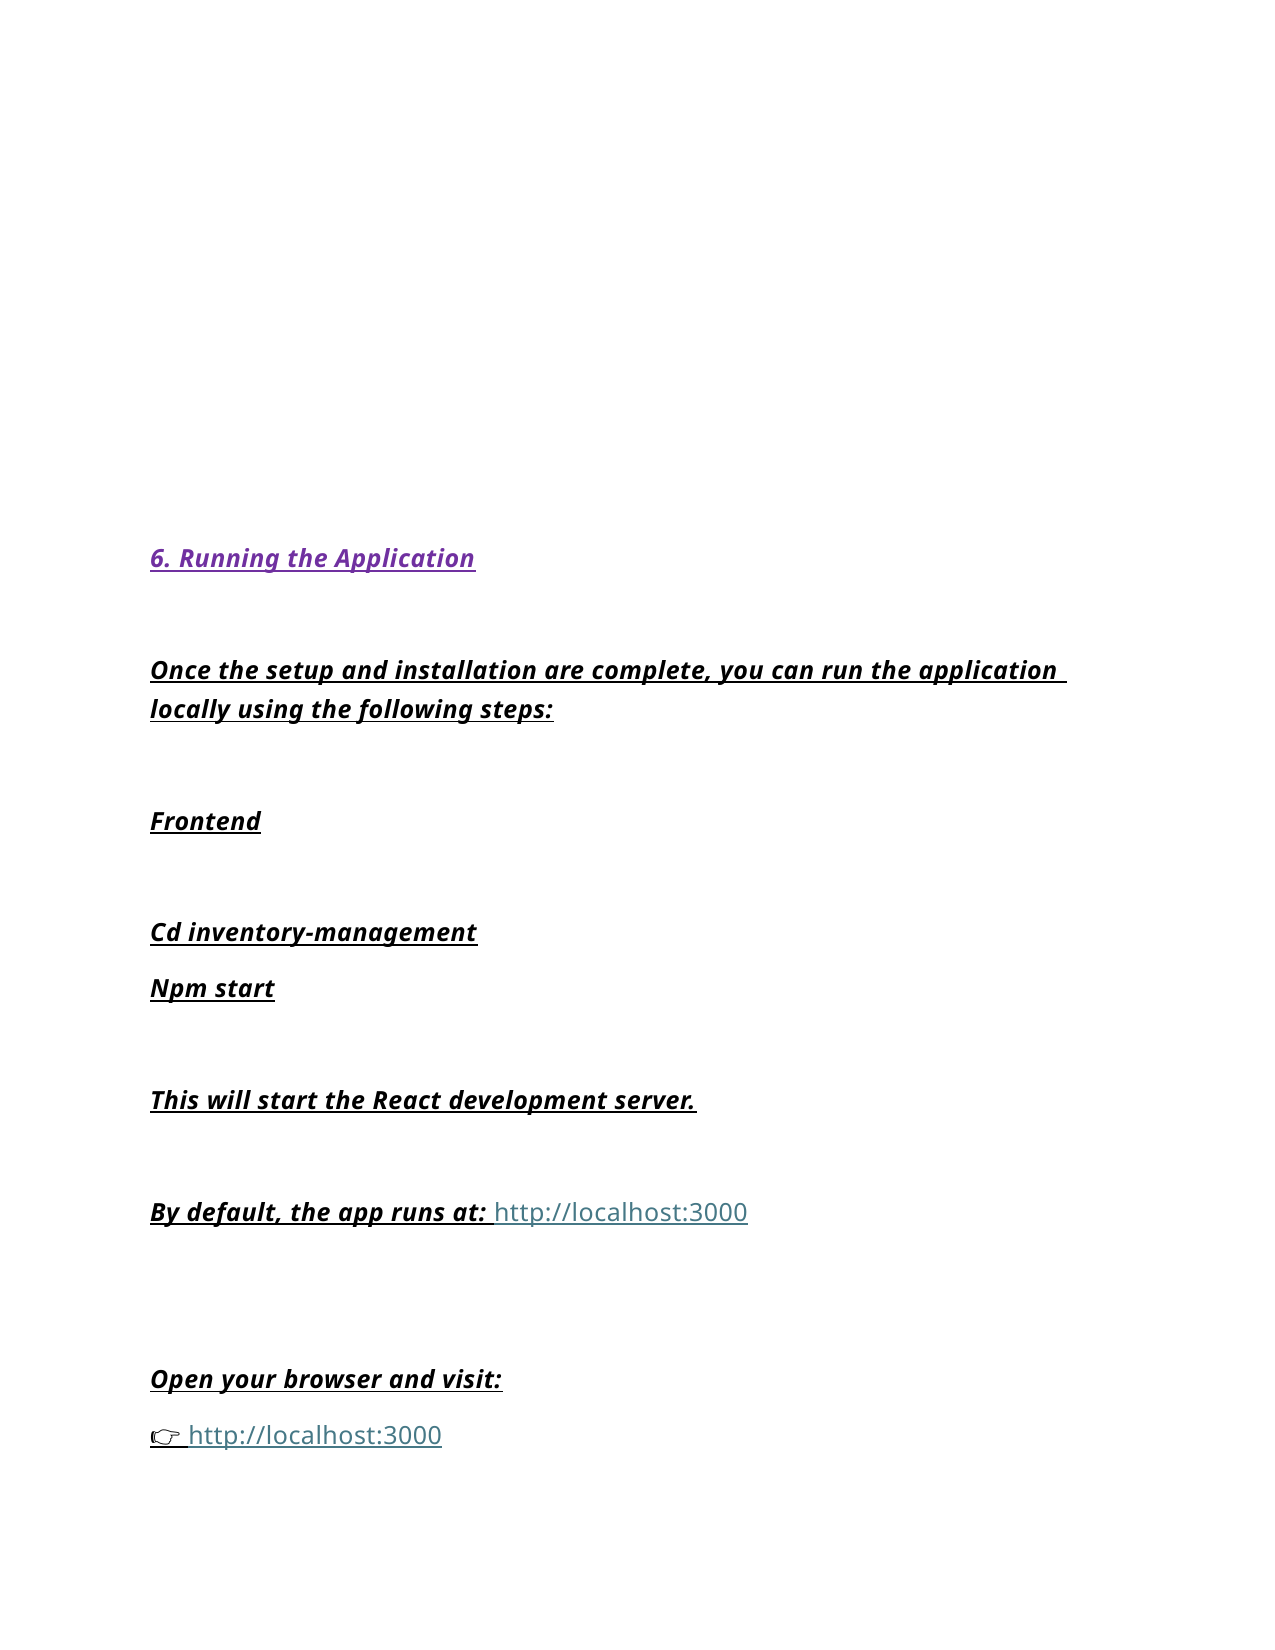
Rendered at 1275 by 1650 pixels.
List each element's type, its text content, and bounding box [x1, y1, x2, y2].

text Open your browser and visit: [150, 1362, 1125, 1396]
text Npm start [150, 971, 1125, 1005]
text 👉 http://localhost:3000 [150, 1417, 1125, 1452]
text By default, the app runs at: http://localhost:3000 [150, 1194, 1125, 1228]
text This will start the React development server. [150, 1082, 1125, 1117]
text Cd inventory-management [150, 915, 1125, 949]
text Frontend [150, 803, 1125, 837]
text 6. Running the Application [150, 541, 1125, 575]
text Once the setup and installation are complete, you can run the application locally using the following steps: [150, 652, 1125, 726]
